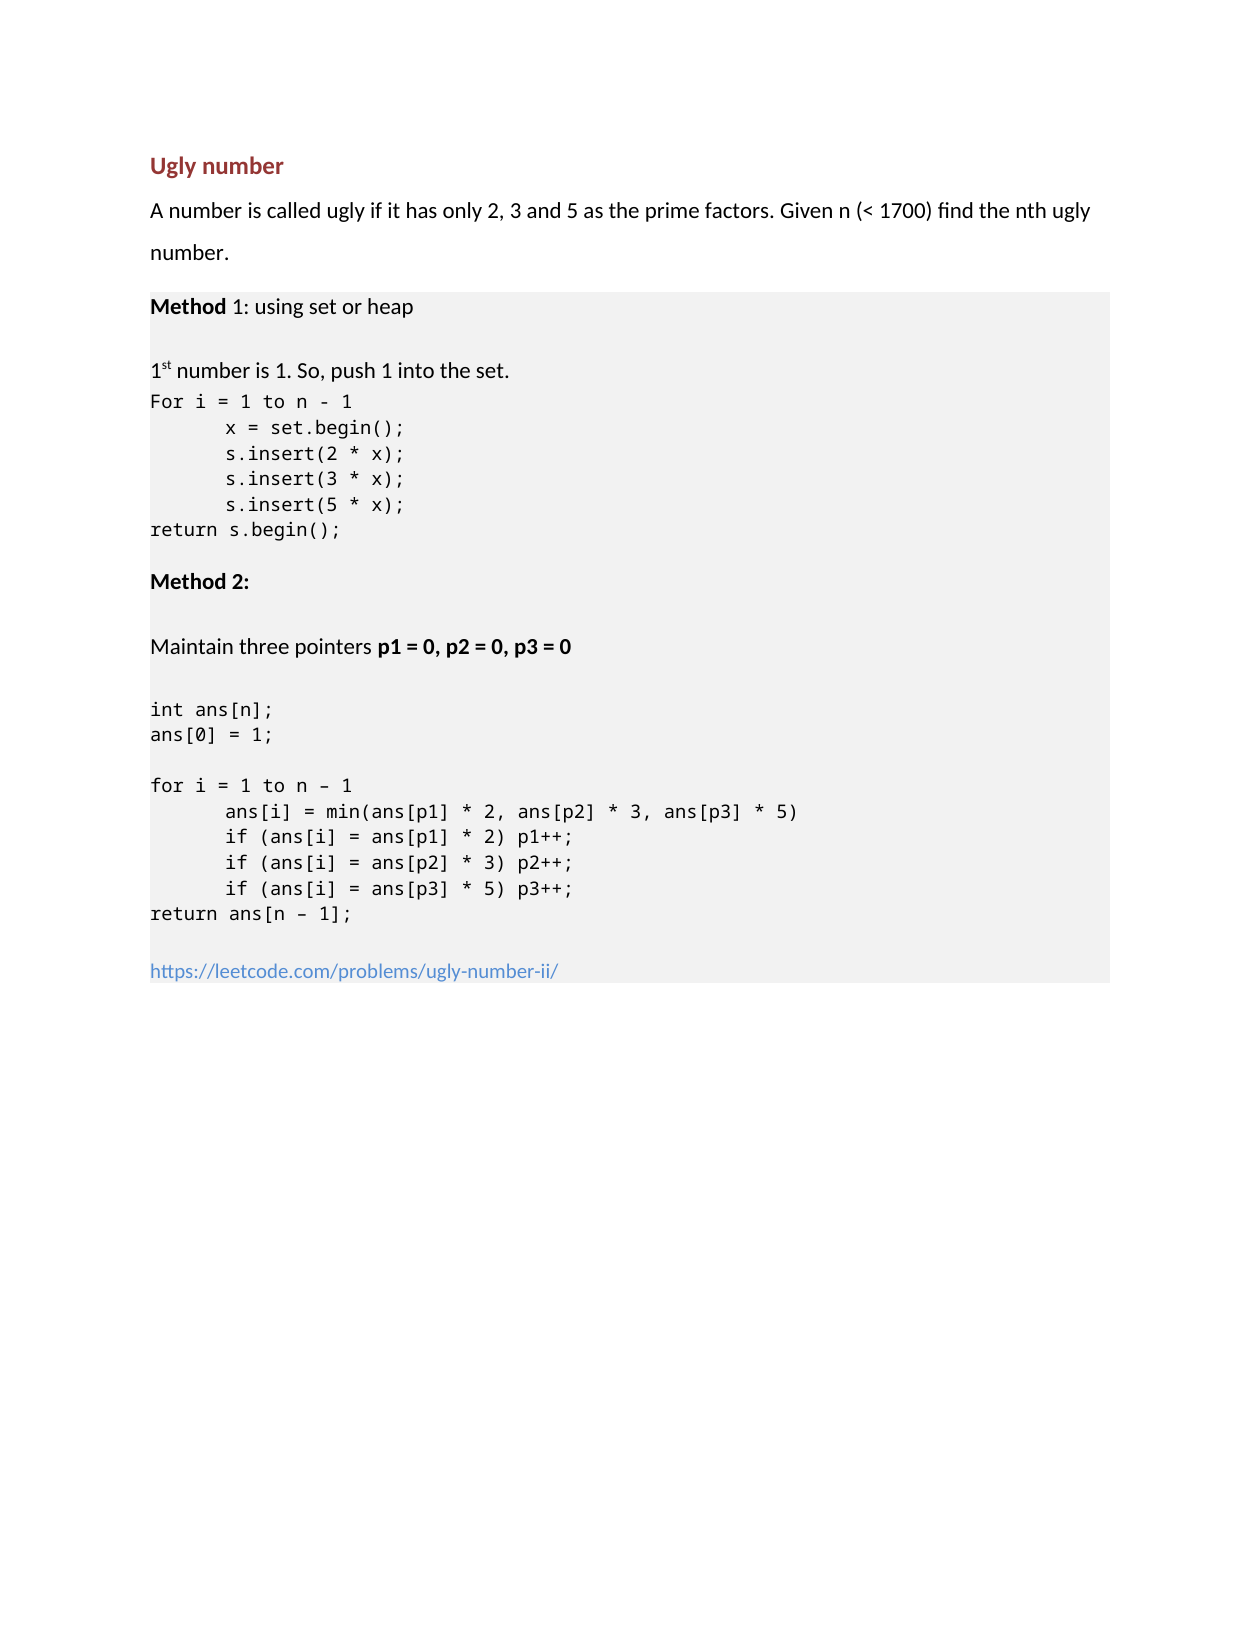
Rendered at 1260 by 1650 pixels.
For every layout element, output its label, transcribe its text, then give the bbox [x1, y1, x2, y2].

text if (ans[i] = ans[p3] * 5) p3++; [150, 875, 1110, 900]
text if (ans[i] = ans[p2] * 3) p2++; [150, 849, 1110, 875]
text s.insert(3 * x); [150, 465, 1110, 491]
text A number is called ugly if it has only 2, 3 and 5 as the prime factors. Given n (< 1700) find the nth ugly number. [150, 196, 1110, 266]
text Method 2: [150, 567, 1110, 595]
text 1st number is 1. So, push 1 into the set. [150, 357, 1110, 384]
text x = set.begin(); [150, 414, 1110, 440]
text s.insert(5 * x); [150, 491, 1110, 516]
text Method 1: using set or heap [150, 292, 1110, 320]
text return s.begin(); [150, 516, 1110, 542]
text https://leetcode.com/problems/ugly-number-ii/ [150, 958, 1110, 983]
text int ans[n]; [150, 696, 1110, 722]
text ans[i] = min(ans[p1] * 2, ans[p2] * 3, ans[p3] * 5) [150, 798, 1110, 824]
text return ans[n – 1]; [150, 900, 1110, 926]
text For i = 1 to n - 1 [150, 389, 1110, 414]
subtitle Ugly number [150, 150, 1110, 181]
text s.insert(2 * x); [150, 440, 1110, 465]
text ans[0] = 1; [150, 722, 1110, 747]
text Maintain three pointers p1 = 0, p2 = 0, p3 = 0 [150, 632, 1110, 660]
text for i = 1 to n – 1 [150, 773, 1110, 798]
text if (ans[i] = ans[p1] * 2) p1++; [150, 824, 1110, 849]
